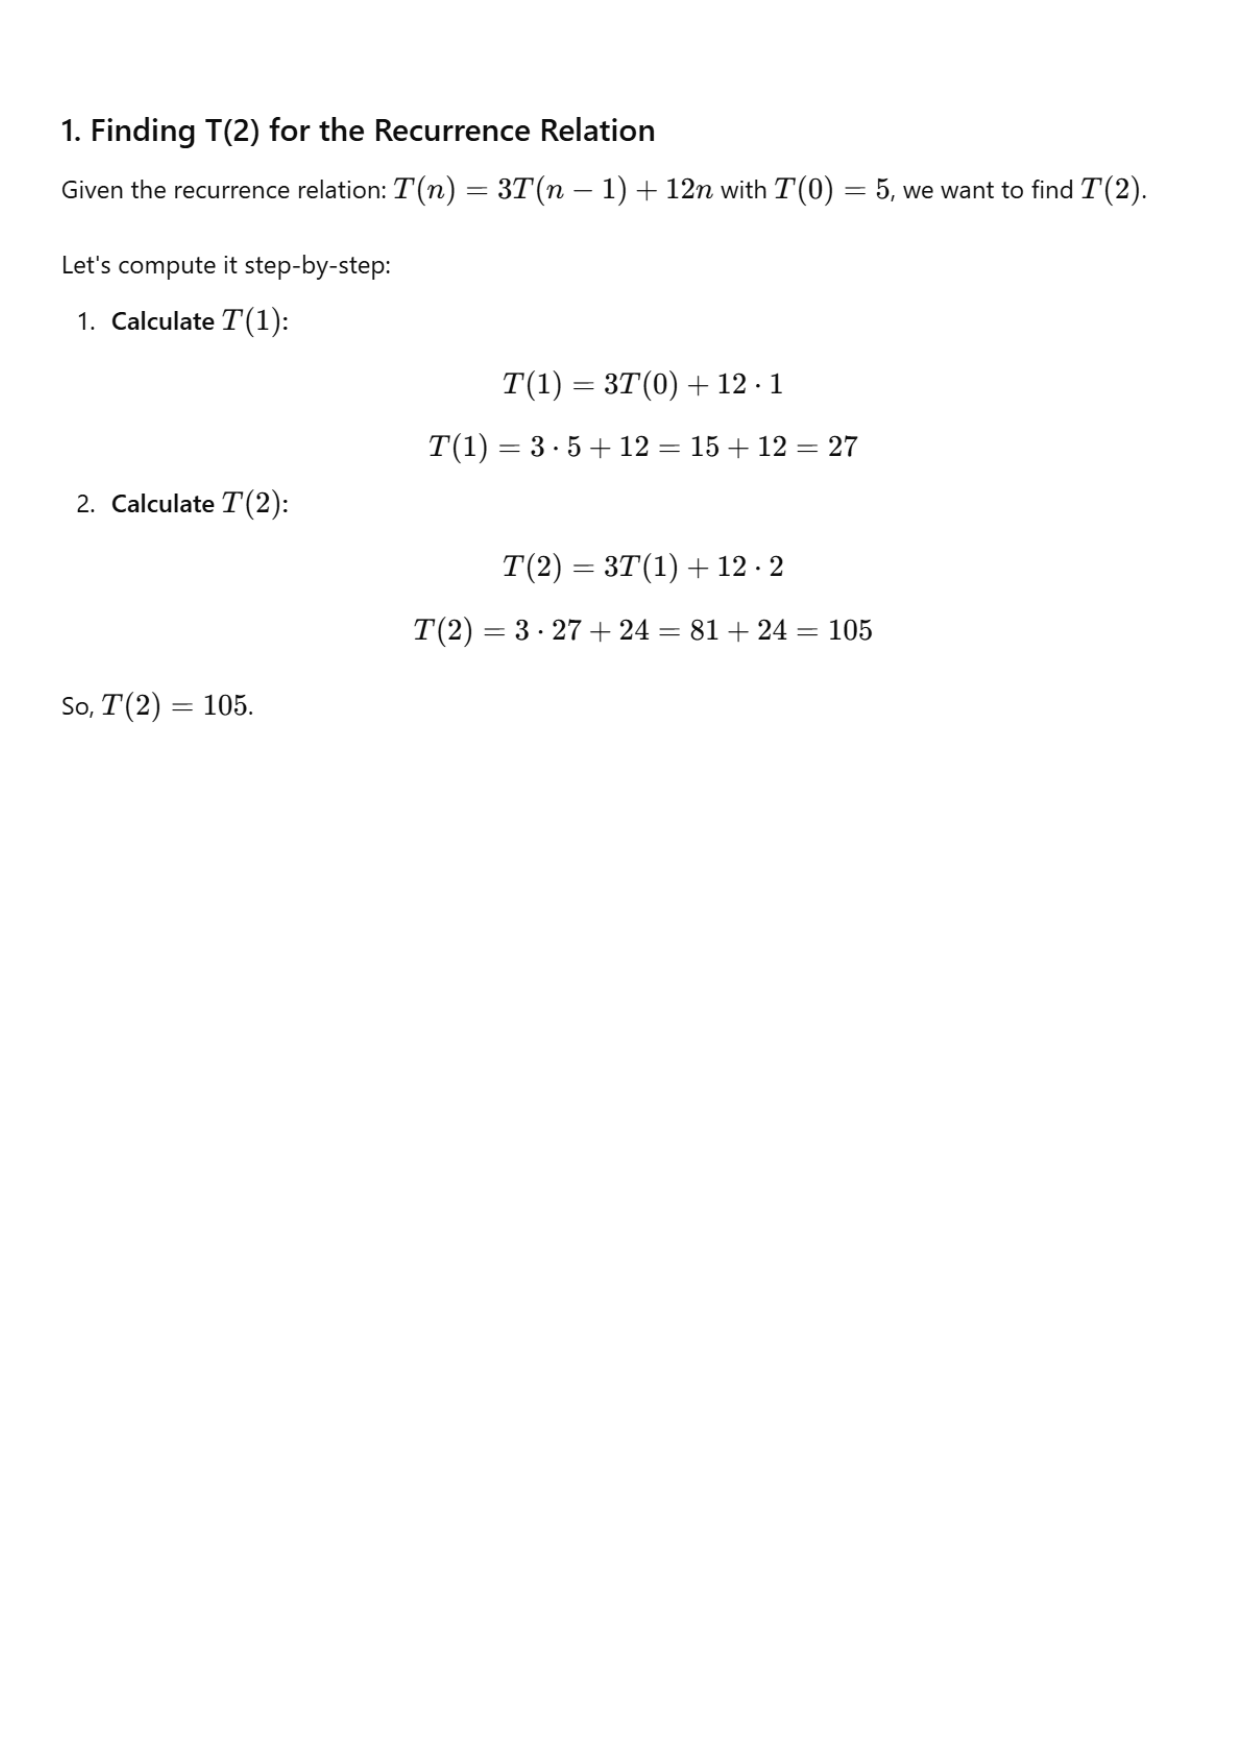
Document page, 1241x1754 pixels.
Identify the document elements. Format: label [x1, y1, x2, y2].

picture [29, 93, 1165, 747]
